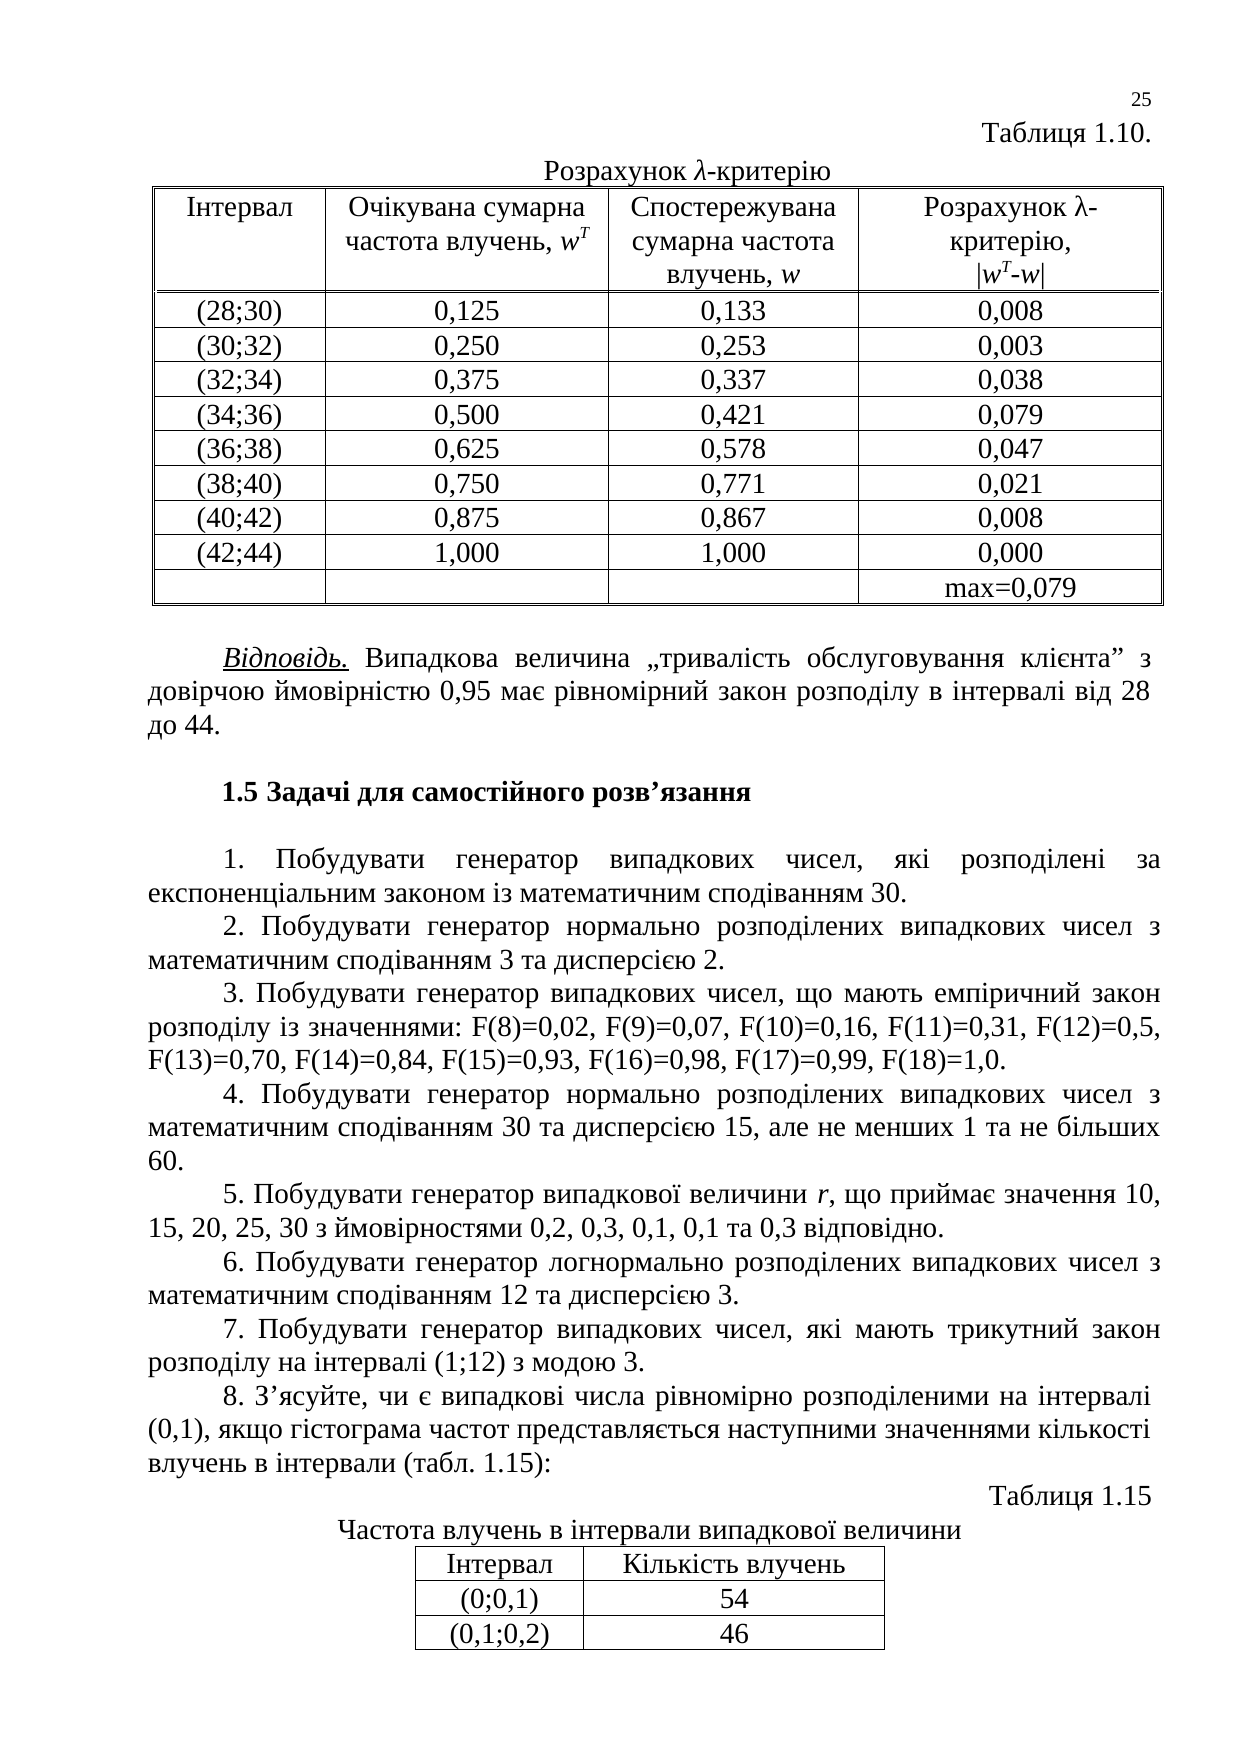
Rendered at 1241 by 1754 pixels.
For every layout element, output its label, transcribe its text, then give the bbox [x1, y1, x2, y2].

table_cell 0,003 [859, 328, 1161, 361]
table_cell (38;40) [155, 466, 325, 499]
table_header Інтервал [416, 1547, 583, 1580]
table_header Інтервал [155, 189, 325, 290]
table_cell (32;34) [155, 362, 325, 396]
table_cell 0,750 [326, 466, 608, 499]
table_cell 0,008 [859, 290, 1163, 327]
table_cell (0,1;0,2) [416, 1616, 583, 1649]
table_cell 0,125 [326, 293, 608, 327]
list Задачі для самостійного розв’язання [221, 774, 1152, 808]
table_cell 0,337 [609, 362, 858, 396]
text Відповідь. Випадкова величина „тривалість обслуговування клієнта” з довірчою ймовірністю 0,95 має рівномірний закон розподілу в інтервалі від 28 до 44. [148, 640, 1152, 741]
table_cell 1,000 [326, 535, 608, 569]
table_cell 0,253 [609, 328, 858, 361]
table_cell [609, 570, 858, 603]
text 1. Побудувати генератор випадкових чисел, які розподілені за експоненціальним законом із математичним сподіванням 30. [148, 841, 1162, 908]
table_cell 1,000 [609, 535, 858, 569]
table_cell 0,133 [609, 293, 858, 327]
table_header Розрахунок λ-критерію, |wT-w| [859, 189, 1161, 290]
table_cell (28;30) [154, 290, 325, 327]
text Розрахунок λ-критерію [148, 149, 1152, 186]
table_cell 0,875 [326, 501, 608, 534]
table_cell 0,000 [859, 535, 1161, 569]
table_cell (30;32) [155, 328, 325, 361]
table_cell 0,021 [859, 466, 1161, 499]
text Таблиця 1.10. [148, 111, 1152, 149]
table_cell 46 [584, 1616, 884, 1649]
text 3. Побудувати генератор випадкових чисел, що мають емпіричний закон розподілу із значеннями: F(8)=0,02, F(9)=0,07, F(10)=0,16, F(11)=0,31, F(12)=0,5, F(13)=0,70, F(14)=0,84, F(15)=0,93, F(16)=0,98, F(17)=0,99, F(18)=1,0. [148, 975, 1162, 1076]
table_cell (40;42) [155, 501, 325, 534]
text 4. Побудувати генератор нормально розподілених випадкових чисел з математичним сподіванням 30 та дисперсією 15, але не менших 1 та не більших 60. [148, 1076, 1162, 1177]
table_cell (36;38) [155, 431, 325, 465]
text 7. Побудувати генератор випадкових чисел, які мають трикутний закон розподілу на інтервалі (1;12) з модою 3. [148, 1311, 1162, 1378]
table_cell 0,079 [859, 397, 1161, 430]
table_cell 0,047 [859, 431, 1161, 465]
table_cell [326, 570, 608, 603]
text 8. З’ясуйте, чи є випадкові числа рівномірно розподіленими на інтервалі (0,1), якщо гістограма частот представляється наступними значеннями кількості влучень в інтервали (табл. 1.15): [148, 1378, 1152, 1478]
table_cell (0;0,1) [416, 1581, 583, 1615]
table_cell 0,867 [609, 501, 858, 534]
text 2. Побудувати генератор нормально розподілених випадкових чисел з математичним сподіванням 3 та дисперсією 2. [148, 908, 1162, 975]
table_cell 0,008 [859, 501, 1161, 534]
text Частота влучень в інтервали випадкової величини [148, 1512, 1152, 1546]
table_cell 0,038 [859, 362, 1161, 396]
table_cell 54 [584, 1581, 884, 1615]
table_cell 0,375 [326, 362, 608, 396]
table_cell (42;44) [155, 535, 325, 569]
table_cell 0,625 [326, 431, 608, 465]
table_cell [155, 570, 325, 603]
table_cell 0,421 [609, 397, 858, 430]
table_cell (34;36) [155, 397, 325, 430]
table_cell 0,250 [326, 328, 608, 361]
text 6. Побудувати генератор логнормально розподілених випадкових чисел з математичним сподіванням 12 та дисперсією 3. [148, 1244, 1162, 1311]
table_header Кількість влучень [584, 1547, 884, 1580]
table_header Очікувана сумарна частота влучень, wT [326, 189, 608, 290]
table_cell 0,578 [609, 431, 858, 465]
table_cell max=0,079 [859, 570, 1161, 603]
text 5. Побудувати генератор випадкової величини r, що приймає значення 10, 15, 20, 25, 30 з ймовірностями 0,2, 0,3, 0,1, 0,1 та 0,3 відповідно. [148, 1177, 1162, 1244]
table_cell 0,771 [609, 466, 858, 499]
table_header Спостережувана сумарна частота влучень, w [609, 189, 858, 290]
text Таблиця 1.15 [148, 1478, 1152, 1512]
table_cell 0,500 [326, 397, 608, 430]
